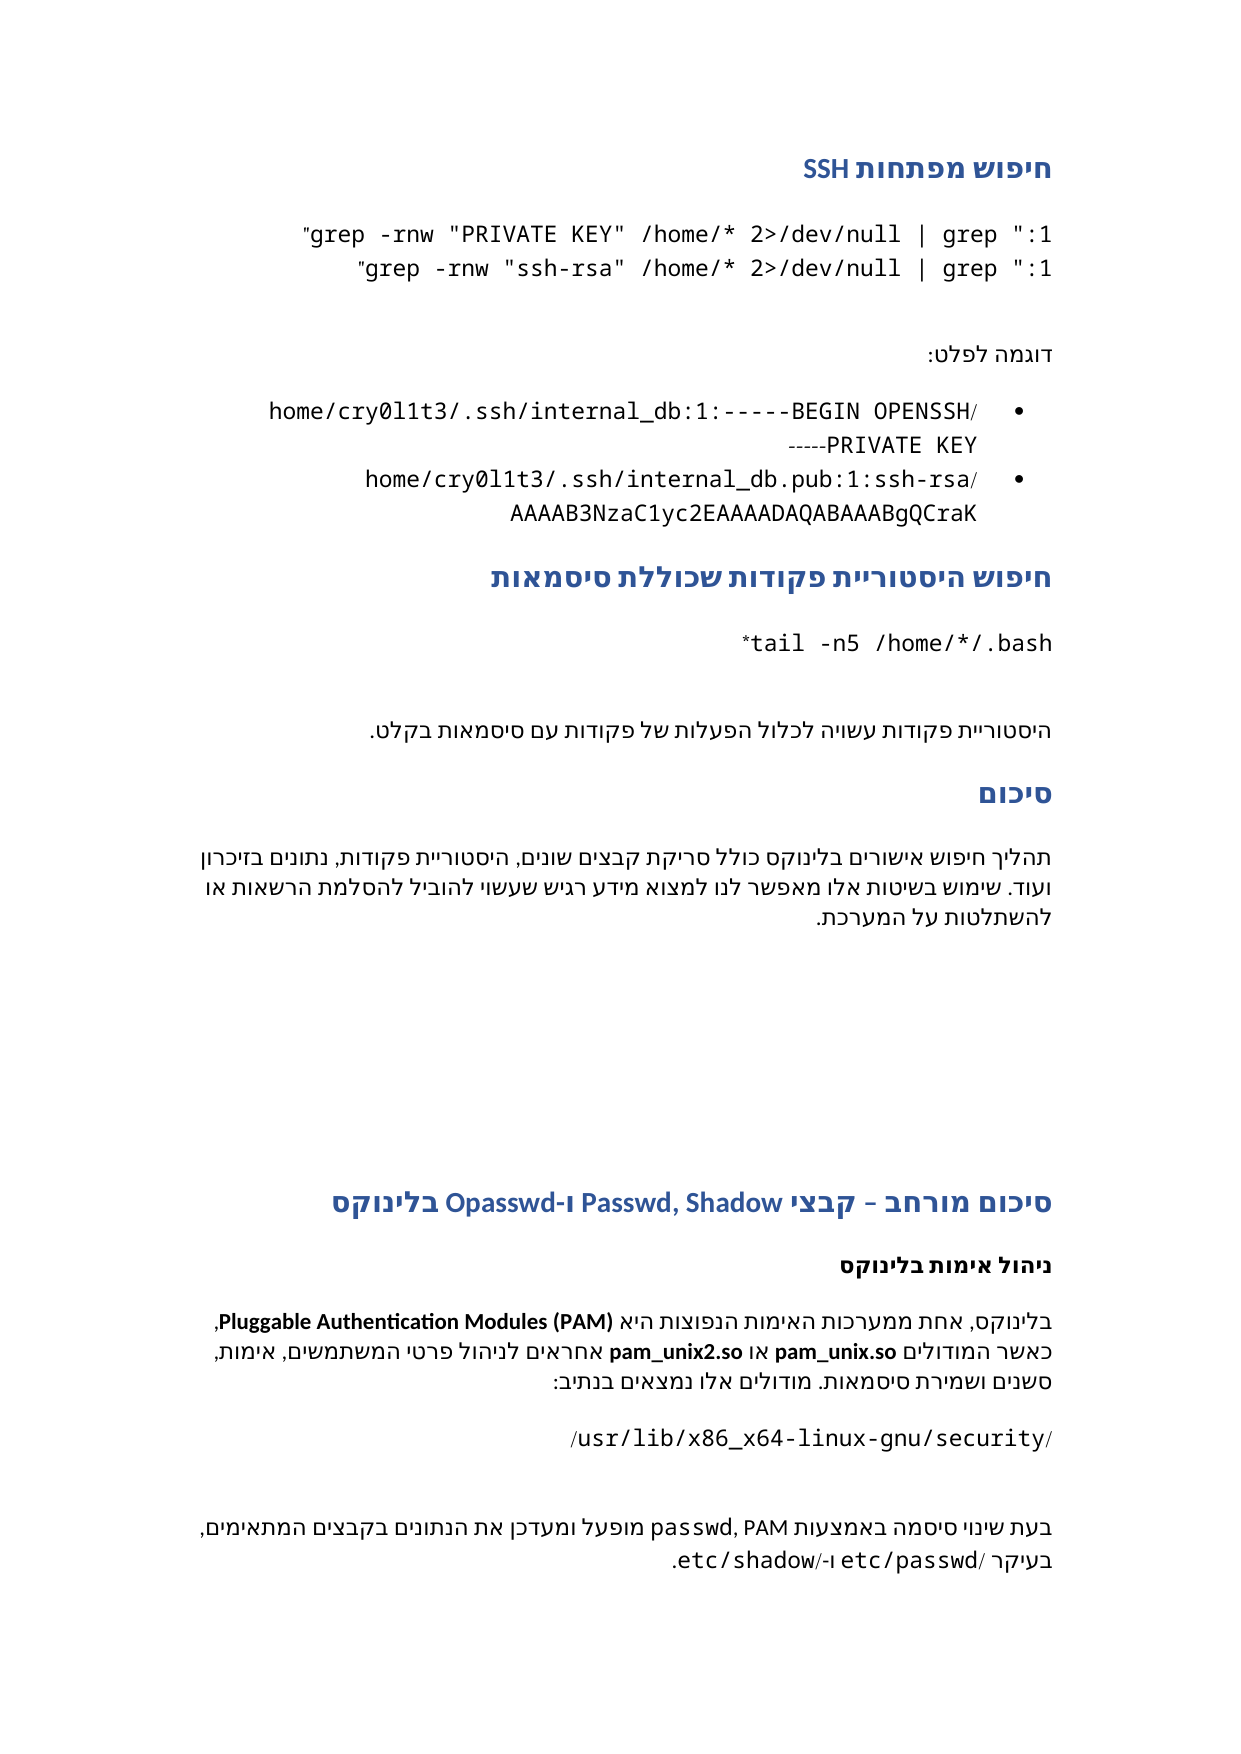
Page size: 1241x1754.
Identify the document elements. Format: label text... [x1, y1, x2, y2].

text בלינוקס, אחת ממערכות האימות הנפוצות היא Pluggable Authentication Modules (PAM), כאשר המודולים pam_unix.so או pam_unix2.so אחראים לניהול פרטי המשתמשים, אימות, סשנים ושמירת סיסמאות. מודולים אלו נמצאים בנתיב: [187, 1307, 1053, 1395]
text ניהול אימות בלינוקס [187, 1252, 1053, 1279]
subtitle סיכום [187, 775, 1053, 811]
text בעת שינוי סיסמה באמצעות passwd, PAM מופעל ומעדכן את הנתונים בקבצים המתאימים, בעיקר /etc/passwd ו-/etc/shadow. [187, 1511, 1053, 1576]
text /usr/lib/x86_x64-linux-gnu/security/ [187, 1422, 1053, 1484]
text היסטוריית פקודות עשויה לכלול הפעלות של פקודות עם סיסמאות בקלט. [187, 716, 1053, 744]
subtitle חיפוש היסטוריית פקודות שכוללת סיסמאות [187, 559, 1053, 595]
list /home/cry0l1t3/.ssh/internal_db:1:-----BEGIN OPENSSH PRIVATE KEY----- [187, 395, 1015, 460]
list /home/cry0l1t3/.ssh/internal_db.pub:1:ssh-rsa AAAAB3NzaC1yc2EAAAADAQABAAABgQCraK [187, 463, 1015, 528]
subtitle סיכום מורחב – קבצי Passwd, Shadow ו-Opasswd בלינוקס [187, 1184, 1053, 1219]
text דוגמה לפלט: [187, 340, 1053, 368]
text תהליך חיפוש אישורים בלינוקס כולל סריקת קבצים שונים, היסטוריית פקודות, נתונים בזיכרון ועוד. שימוש בשיטות אלו מאפשר לנו למצוא מידע רגיש שעשוי להוביל להסלמת הרשאות או להשתלטות על המערכת. [187, 843, 1053, 932]
text grep -rnw "PRIVATE KEY" /home/* 2>/dev/null | grep ":1" grep -rnw "ssh-rsa" /home/* 2>/dev/null | grep ":1" [187, 218, 1053, 313]
text tail -n5 /home/*/.bash* [187, 627, 1053, 689]
subtitle חיפוש מפתחות SSH [187, 150, 1053, 186]
